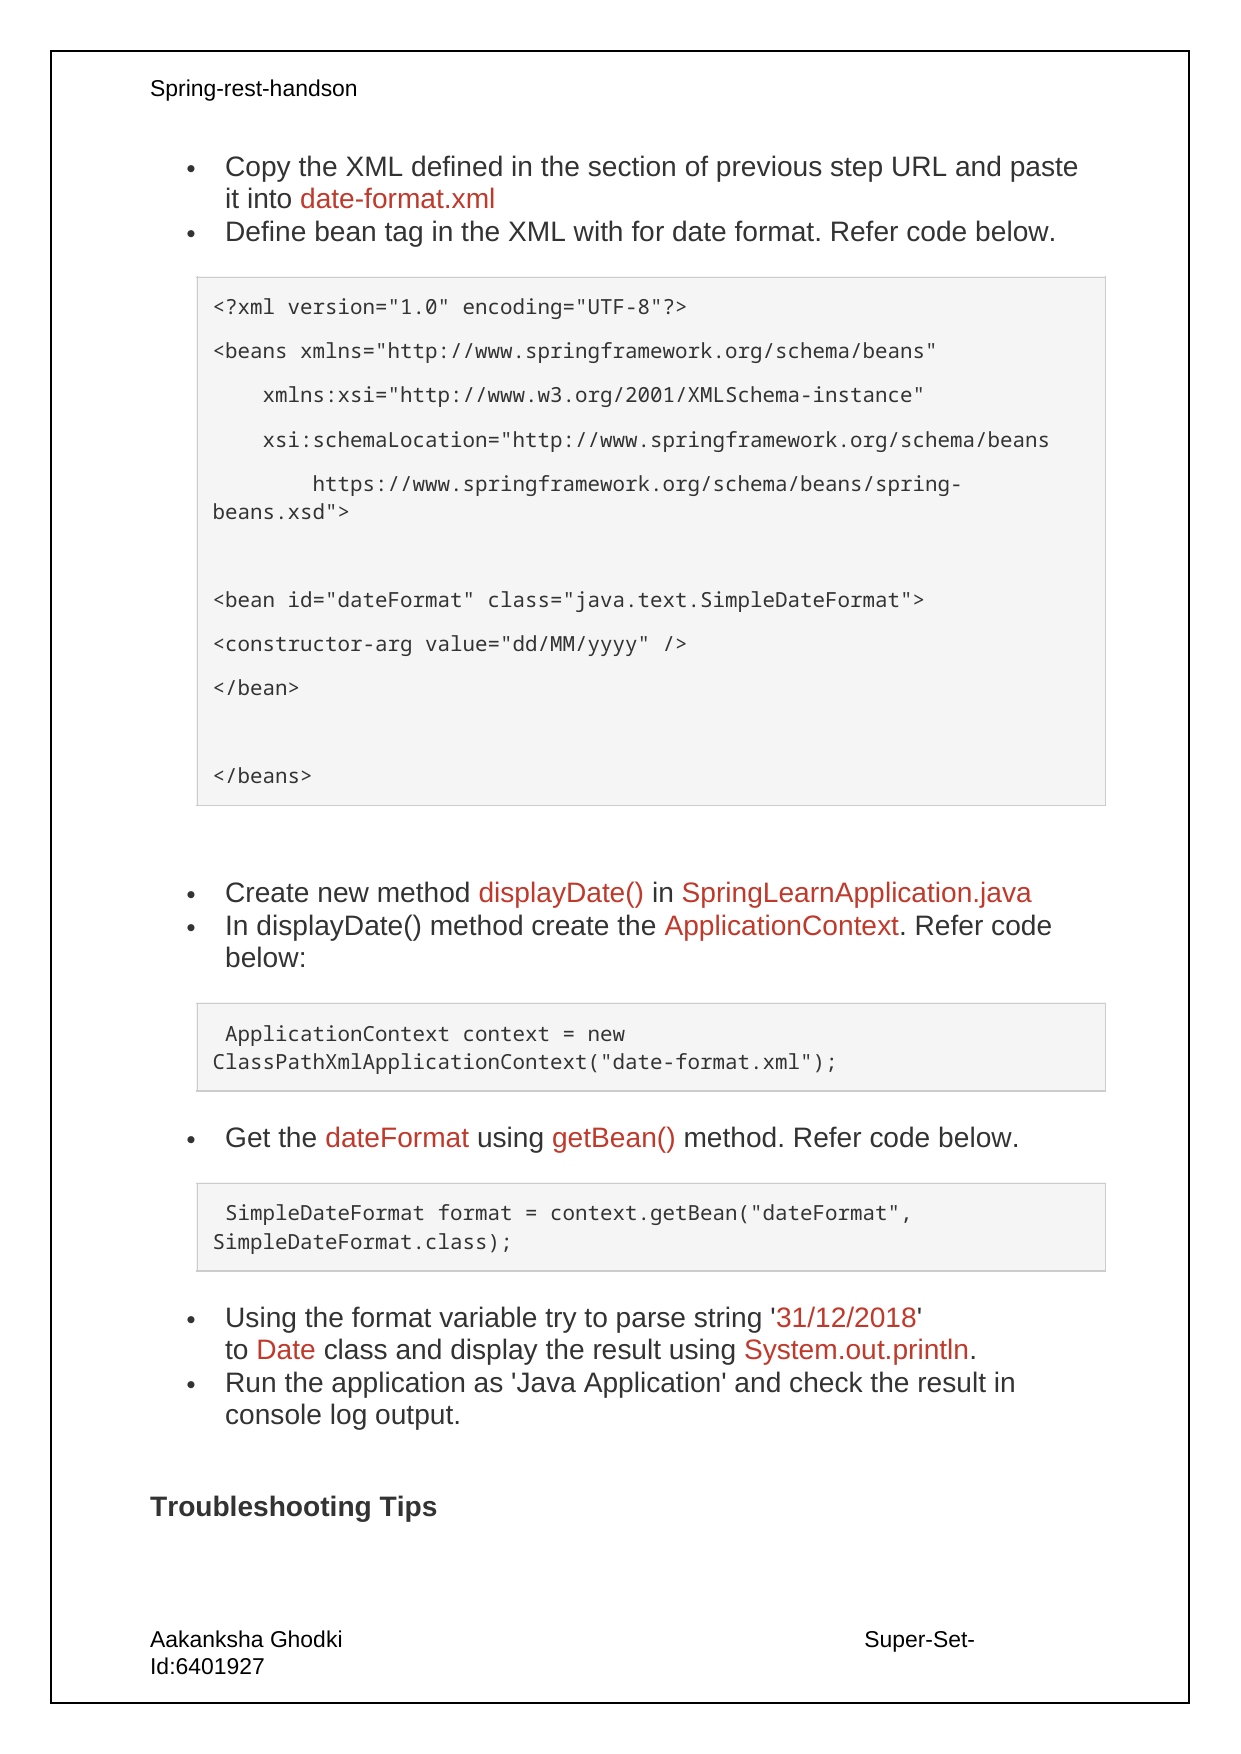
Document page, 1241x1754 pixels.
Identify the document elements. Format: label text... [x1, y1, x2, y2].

list Define bean tag in the XML with for date format. Refer code below. [187, 215, 1090, 247]
list Create new method displayDate() in SpringLearnApplication.java [187, 876, 1090, 908]
text xsi:schemaLocation="http://www.springframework.org/schema/beans [198, 408, 1105, 453]
text </beans> [198, 745, 1105, 805]
text <?xml version="1.0" encoding="UTF-8"?> [198, 278, 1105, 320]
list Get the dateFormat using getBean() method. Refer code below. [187, 1121, 1090, 1153]
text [150, 1459, 1090, 1551]
list Using the format variable try to parse string '31/12/2018' to Date class and display the result using System.out.println. [187, 1301, 1090, 1366]
text https://www.springframework.org/schema/beans/spring-beans.xsd"> [198, 453, 1105, 525]
list Copy the XML defined in the section of previous step URL and paste it into date-format.xml [187, 150, 1090, 215]
text xmlns:xsi="http://www.w3.org/2001/XMLSchema-instance" [198, 364, 1105, 408]
text <beans xmlns="http://www.springframework.org/schema/beans" [198, 320, 1105, 364]
text <constructor-arg value="dd/MM/yyyy" /> [198, 613, 1105, 657]
text ApplicationContext context = new ClassPathXmlApplicationContext("date-format.xml"); [198, 1004, 1105, 1090]
text <bean id="dateFormat" class="java.text.SimpleDateFormat"> [198, 569, 1105, 613]
list In displayDate() method create the ApplicationContext. Refer code below: [187, 908, 1090, 973]
text </bean> [198, 657, 1105, 701]
list Run the application as 'Java Application' and check the result in console log output. [187, 1366, 1090, 1430]
text SimpleDateFormat format = context.getBean("dateFormat", SimpleDateFormat.class); [198, 1184, 1105, 1270]
